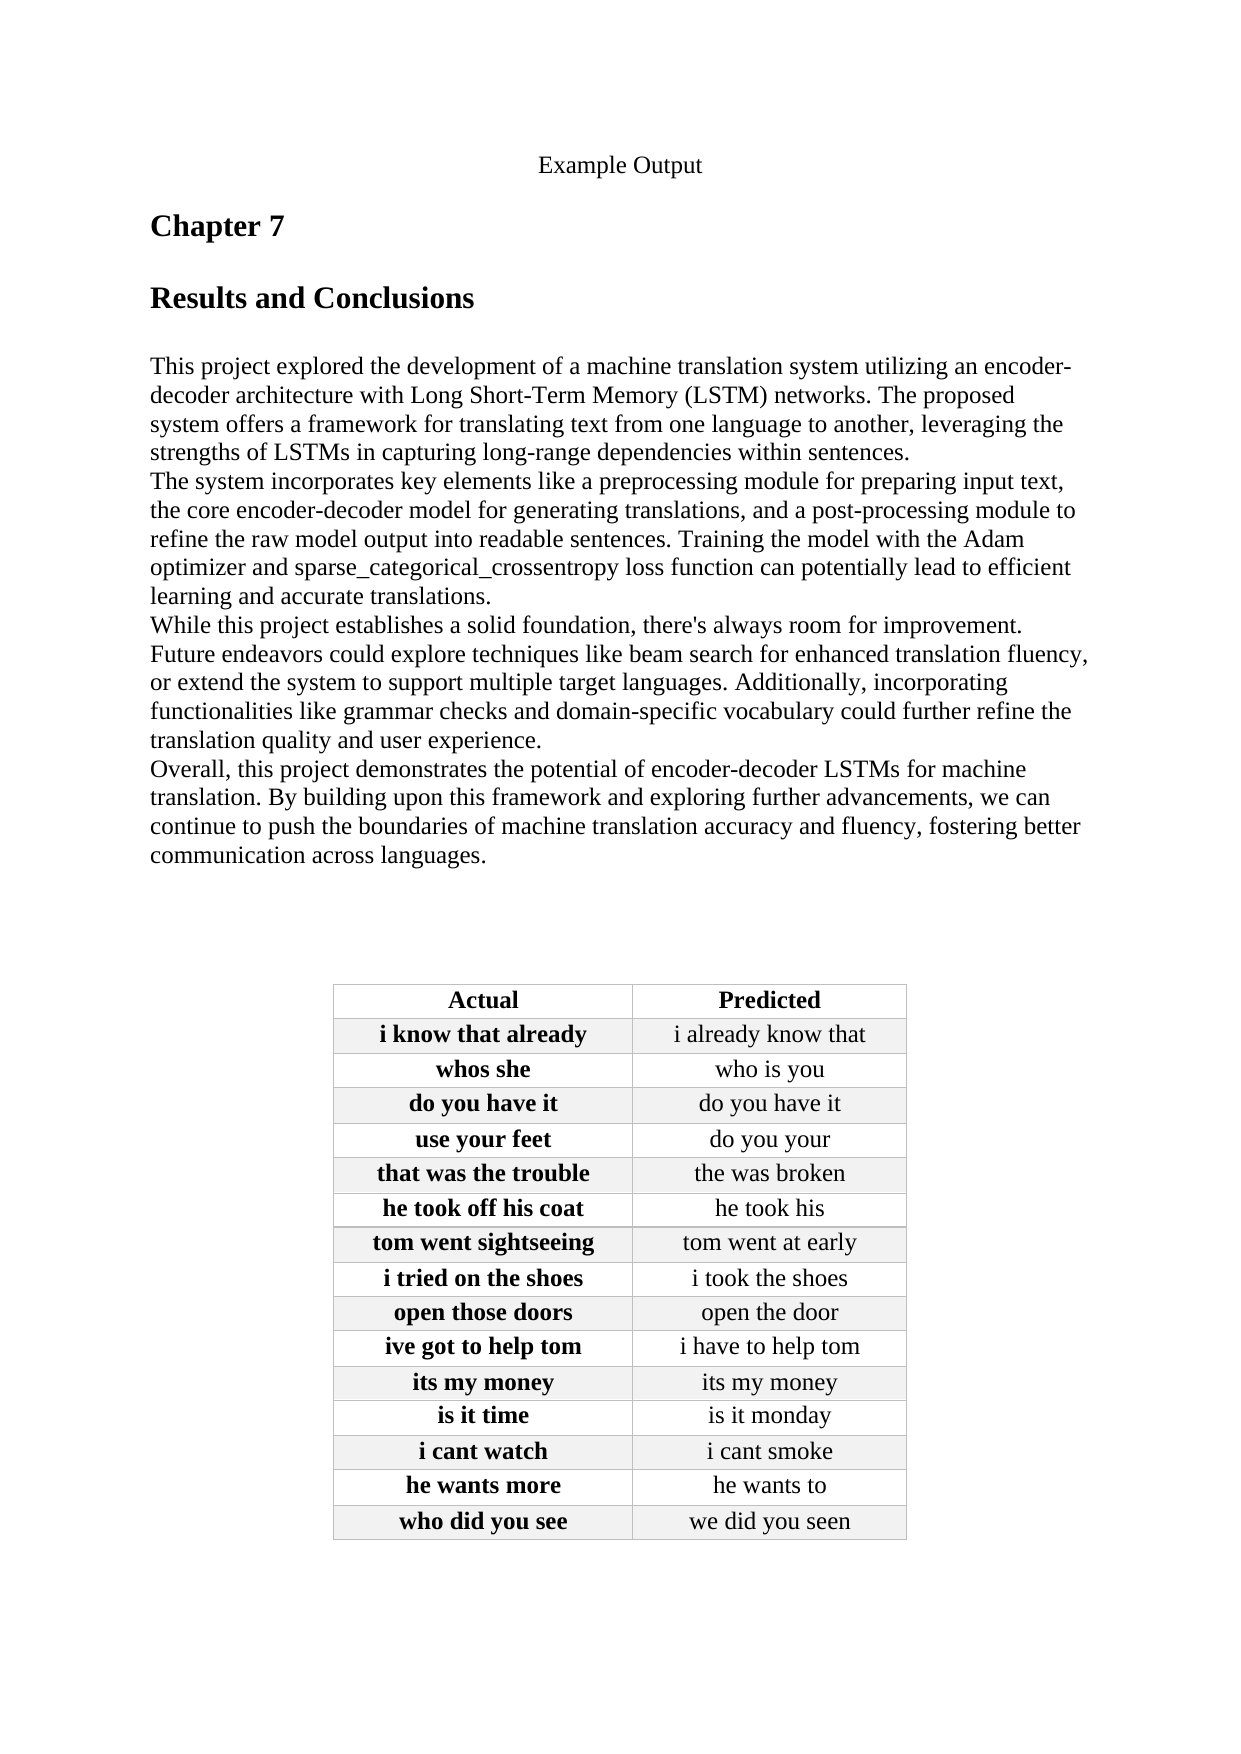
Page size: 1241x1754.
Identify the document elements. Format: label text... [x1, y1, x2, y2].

table_cell he took his [633, 1194, 906, 1226]
table_cell open the door [633, 1297, 906, 1330]
text Chapter 7 [150, 207, 1090, 243]
table_cell who did you see [334, 1506, 632, 1539]
table_cell i tried on the shoes [334, 1263, 632, 1296]
table_cell the was broken [633, 1158, 906, 1192]
table_header Predicted [633, 985, 906, 1018]
text Overall, this project demonstrates the potential of encoder-decoder LSTMs for machine translation. By building upon this framework and exploring further advancements, we can continue to push the boundaries of machine translation accuracy and fluency, fostering better communication across languages. [150, 754, 1090, 869]
table_cell he wants more [334, 1470, 632, 1505]
table_cell its my money [633, 1367, 906, 1399]
table_cell use your feet [334, 1124, 632, 1157]
table_cell open those doors [334, 1297, 632, 1330]
text The system incorporates key elements like a preprocessing module for preparing input text, the core encoder-decoder model for generating translations, and a post-processing module to refine the raw model output into readable sentences. Training the model with the Adam optimizer and sparse_categorical_crossentropy loss function can potentially lead to efficient learning and accurate translations. [150, 466, 1090, 610]
table_cell tom went at early [633, 1228, 906, 1262]
table_cell tom went sightseeing [334, 1228, 632, 1262]
table_cell whos she [334, 1054, 632, 1087]
text This project explored the development of a machine translation system utilizing an encoder-decoder architecture with Long Short-Term Memory (LSTM) networks. The proposed system offers a framework for translating text from one language to another, leveraging the strengths of LSTMs in capturing long-range dependencies within sentences. [150, 351, 1090, 466]
text Results and Conclusions [150, 279, 1090, 315]
table_cell i have to help tom [633, 1331, 906, 1366]
table_cell is it time [334, 1401, 632, 1435]
table_cell do you have it [633, 1088, 906, 1123]
table_cell i know that already [334, 1019, 632, 1053]
text While this project establishes a solid foundation, there's always room for improvement. Future endeavors could explore techniques like beam search for enhanced translation fluency, or extend the system to support multiple target languages. Additionally, incorporating functionalities like grammar checks and domain-specific vocabulary could further refine the translation quality and user experience. [150, 610, 1090, 754]
table_cell i cant smoke [633, 1436, 906, 1469]
table_cell we did you seen [633, 1506, 906, 1539]
table_cell do you have it [334, 1088, 632, 1123]
table_cell i cant watch [334, 1436, 632, 1469]
text Example Output [150, 150, 1090, 179]
table_cell i already know that [633, 1019, 906, 1053]
table_cell do you your [633, 1124, 906, 1157]
table_cell is it monday [633, 1401, 906, 1435]
table_cell who is you [633, 1054, 906, 1087]
table_cell i took the shoes [633, 1263, 906, 1296]
table_header Actual [334, 985, 632, 1018]
table_cell its my money [334, 1367, 632, 1399]
table_cell ive got to help tom [334, 1331, 632, 1366]
table_cell he took off his coat [334, 1194, 632, 1226]
table_cell that was the trouble [334, 1158, 632, 1192]
table_cell he wants to [633, 1470, 906, 1505]
